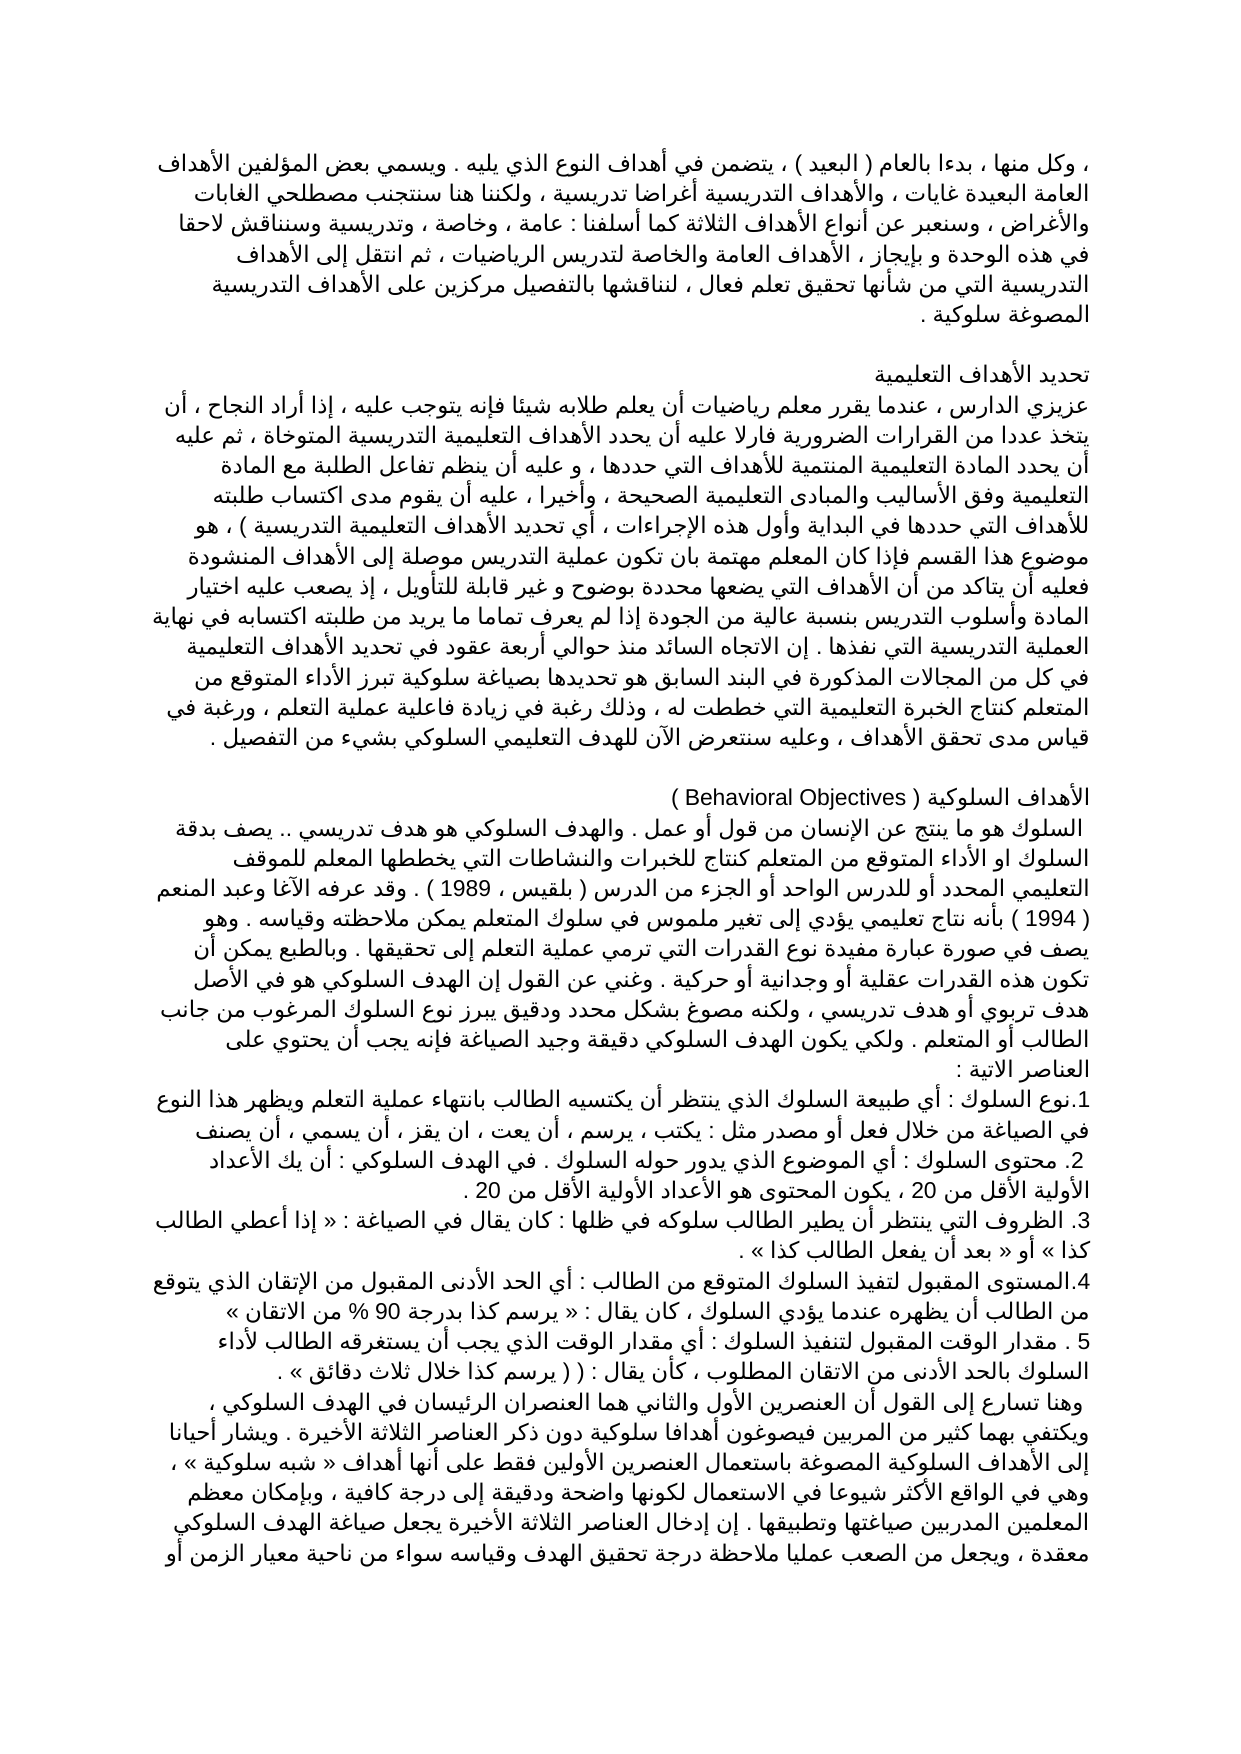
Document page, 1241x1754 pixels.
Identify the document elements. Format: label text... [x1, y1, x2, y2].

text 2. محتوى السلوك : أي الموضوع الذي يدور حوله السلوك . في الهدف السلوكي : أن يك الأعداد الأولية الأقل من 20 ، يكون المحتوى هو الأعداد الأولية الأقل من 20 . [150, 1147, 1090, 1203]
text الأهداف السلوكية ( Behavioral Objectives ) [150, 784, 1090, 811]
text 1.نوع السلوك : أي طبيعة السلوك الذي ينتظر أن يكتسيه الطالب بانتهاء عملية التعلم ويظهر هذا النوع في الصياغة من خلال فعل أو مصدر مثل : يكتب ، يرسم ، أن يعت ، ان يقز ، أن يسمي ، أن يصنف [150, 1086, 1090, 1143]
text 5 . مقدار الوقت المقبول لتنفيذ السلوك : أي مقدار الوقت الذي يجب أن يستغرقه الطالب لأداء السلوك بالحد الأدنى من الاتقان المطلوب ، كأن يقال : ( ( يرسم كذا خلال ثلاث دقائق » . [150, 1328, 1090, 1385]
text 3. الظروف التي ينتظر أن يطير الطالب سلوكه في ظلها : كان يقال في الصياغة : « إذا أعطي الطالب کذا » أو « بعد أن يفعل الطالب کذا » . [150, 1207, 1090, 1264]
text 4.المستوى المقبول لتفيذ السلوك المتوقع من الطالب : أي الحد الأدنى المقبول من الإتقان الذي يتوقع من الطالب أن يظهره عندما يؤدي السلوك ، كان يقال : « يرسم كذا بدرجة 90 % من الاتقان » [150, 1268, 1090, 1324]
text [150, 1388, 1090, 1566]
text السلوك هو ما ينتج عن الإنسان من قول أو عمل . والهدف السلوكي هو هدف تدريسي .. يصف بدقة السلوك او الأداء المتوقع من المتعلم كنتاج للخبرات والنشاطات التي يخططها المعلم للموقف التعليمي المحدد أو للدرس الواحد أو الجزء من الدرس ( بلقيس ، 1989 ) . وقد عرفه الآغا وعبد المنعم ( 1994 ) بأنه نتاج تعليمي يؤدي إلى تغير ملموس في سلوك المتعلم يمكن ملاحظته وقياسه . وهو يصف في صورة عبارة مفيدة نوع القدرات التي ترمي عملية التعلم إلى تحقيقها . وبالطبع يمكن أن تكون هذه القدرات عقلية أو وجدانية أو حركية . وغني عن القول إن الهدف السلوكي هو في الأصل هدف تربوي أو هدف تدريسي ، ولكنه مصوغ بشكل محدد ودقيق يبرز نوع السلوك المرغوب من جانب الطالب أو المتعلم . ولكي يكون الهدف السلوكي دقيقة وجيد الصياغة فإنه يجب أن يحتوي على العناصر الاتية : [150, 814, 1090, 1083]
text تحديد الأهداف التعليمية [150, 361, 1090, 388]
text عزيزي الدارس ، عندما يقرر معلم رياضيات أن يعلم طلابه شيئا فإنه يتوجب عليه ، إذا أراد النجاح ، أن يتخذ عددا من القرارات الضرورية فارلا عليه أن يحدد الأهداف التعليمية التدريسية المتوخاة ، ثم عليه أن يحدد المادة التعليمية المنتمية للأهداف التي حددها ، و عليه أن ينظم تفاعل الطلبة مع المادة التعليمية وفق الأساليب والمبادى التعليمية الصحيحة ، وأخيرا ، عليه أن يقوم مدى اكتساب طلبته للأهداف التي حددها في البداية وأول هذه الإجراءات ، أي تحديد الأهداف التعليمية التدريسية ) ، هو موضوع هذا القسم فإذا كان المعلم مهتمة بان تكون عملية التدريس موصلة إلى الأهداف المنشودة فعليه أن يتاكد من أن الأهداف التي يضعها محددة بوضوح و غير قابلة للتأويل ، إذ يصعب عليه اختيار المادة وأسلوب التدريس بنسبة عالية من الجودة إذا لم يعرف تماما ما يريد من طلبته اكتسابه في نهاية العملية التدريسية التي نفذها . إن الاتجاه السائد منذ حوالي أربعة عقود في تحديد الأهداف التعليمية في كل من المجالات المذكورة في البند السابق هو تحديدها بصياغة سلوكية تبرز الأداء المتوقع من المتعلم كنتاج الخبرة التعليمية التي خططت له ، وذلك رغبة في زيادة فاعلية عملية التعلم ، ورغبة في قياس مدى تحقق الأهداف ، وعليه سنتعرض الآن للهدف التعليمي السلوكي بشيء من التفصيل . [150, 392, 1090, 750]
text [150, 150, 1090, 327]
